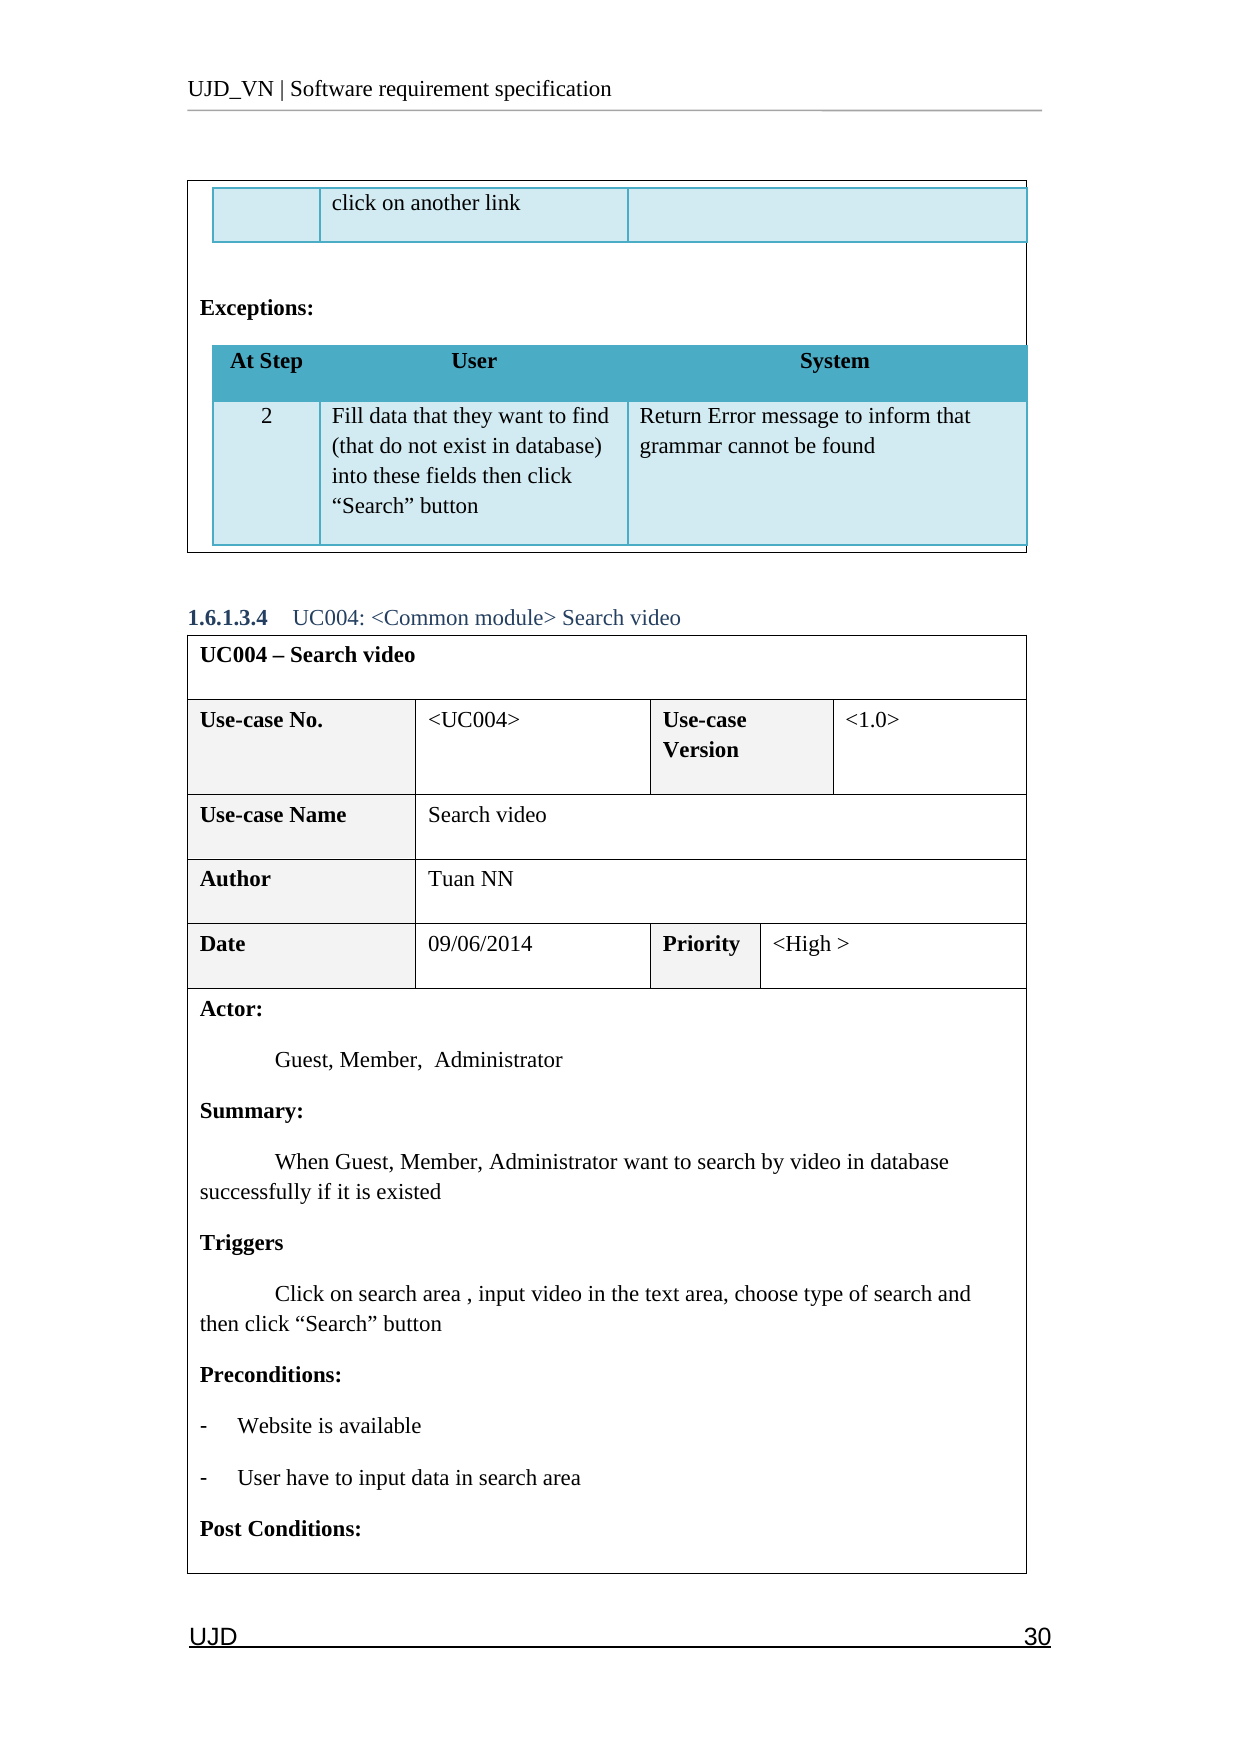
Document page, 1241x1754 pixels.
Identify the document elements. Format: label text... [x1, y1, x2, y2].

subtitle UC004: <Common module> Search video [187, 604, 1053, 631]
table_cell Use-case Version [651, 700, 833, 794]
table_cell <UC004> [416, 700, 650, 794]
table_cell Priority [651, 924, 760, 988]
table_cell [188, 181, 1026, 552]
table_cell Use-case No. [188, 700, 415, 794]
table_cell 09/06/2014 [416, 924, 650, 988]
table_cell <1.0> [834, 700, 1026, 794]
table_cell Use-case Name [188, 795, 415, 858]
table_cell Date [188, 924, 415, 988]
table_cell <High > [761, 924, 1026, 988]
table_header UC004 – Search video [188, 636, 1026, 699]
table_cell Author [188, 860, 415, 923]
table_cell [188, 989, 1026, 1572]
table_cell Tuan NN [416, 860, 1026, 923]
table_cell Search video [416, 795, 1026, 858]
